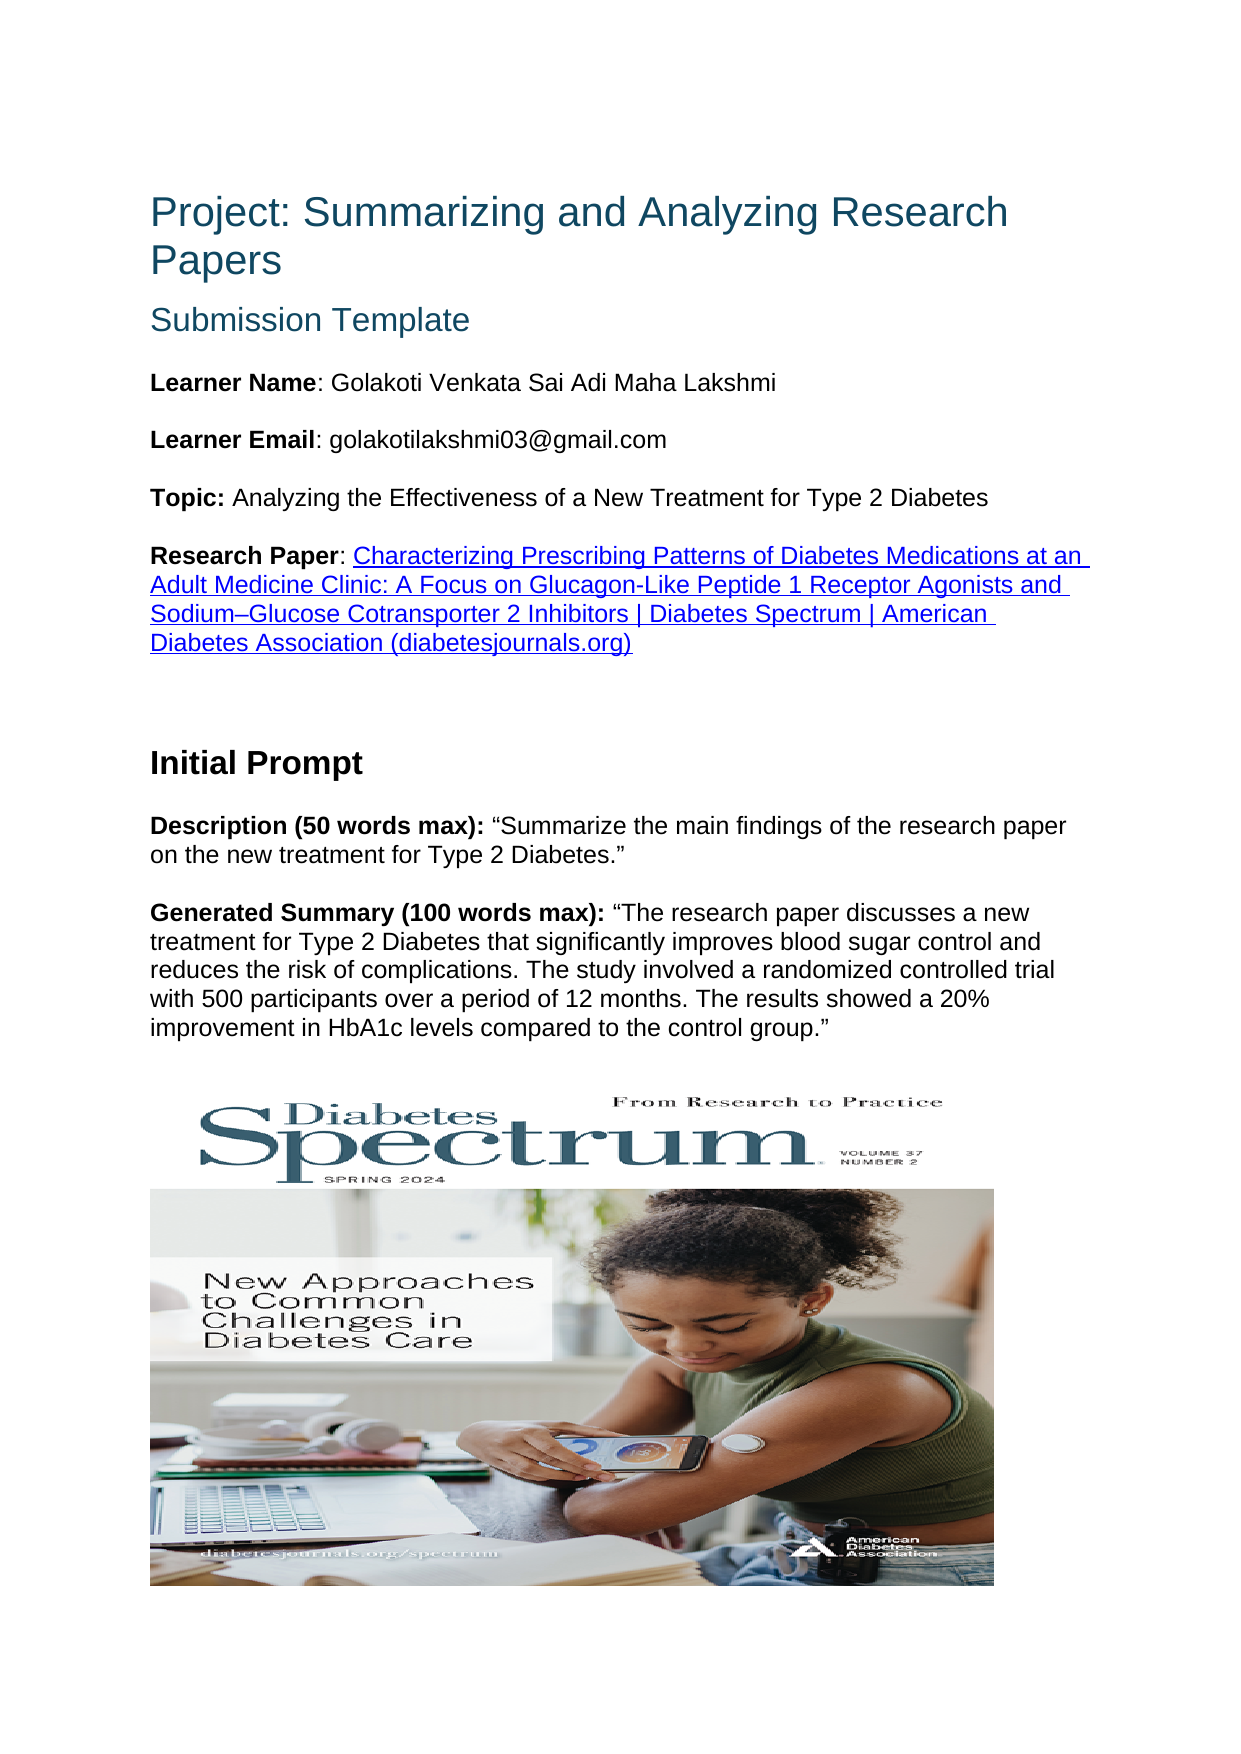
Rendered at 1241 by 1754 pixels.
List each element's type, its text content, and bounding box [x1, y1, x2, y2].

text Learner Name: Golakoti Venkata Sai Adi Maha Lakshmi [150, 368, 1090, 396]
picture [150, 1070, 994, 1586]
text Description (50 words max): “Summarize the main findings of the research paper on the new treatment for Type 2 Diabetes.” [150, 811, 1090, 868]
text Learner Email: golakotilakshmi03@gmail.com [150, 426, 1090, 454]
subtitle Submission Template [150, 300, 1090, 338]
text Topic: Analyzing the Effectiveness of a New Treatment for Type 2 Diabetes [150, 483, 1090, 512]
text Generated Summary (100 words max): “The research paper discusses a new treatment for Type 2 Diabetes that significantly improves blood sugar control and reduces the risk of complications. The study involved a randomized controlled trial with 500 participants over a period of 12 months. The results showed a 20% improvement in HbA1c levels compared to the control group.” [150, 898, 1090, 1041]
text Initial Prompt [150, 743, 1090, 782]
subtitle Project: Summarizing and Analyzing Research Papers [150, 187, 1090, 283]
text Research Paper: Characterizing Prescribing Patterns of Diabetes Medications at an Adult Medicine Clinic: A Focus on Glucagon-Like Peptide 1 Receptor Agonists and Sodium–Glucose Cotransporter 2 Inhibitors | Diabetes Spectrum | American Diabetes Association (diabetesjournals.org) [150, 541, 1090, 656]
